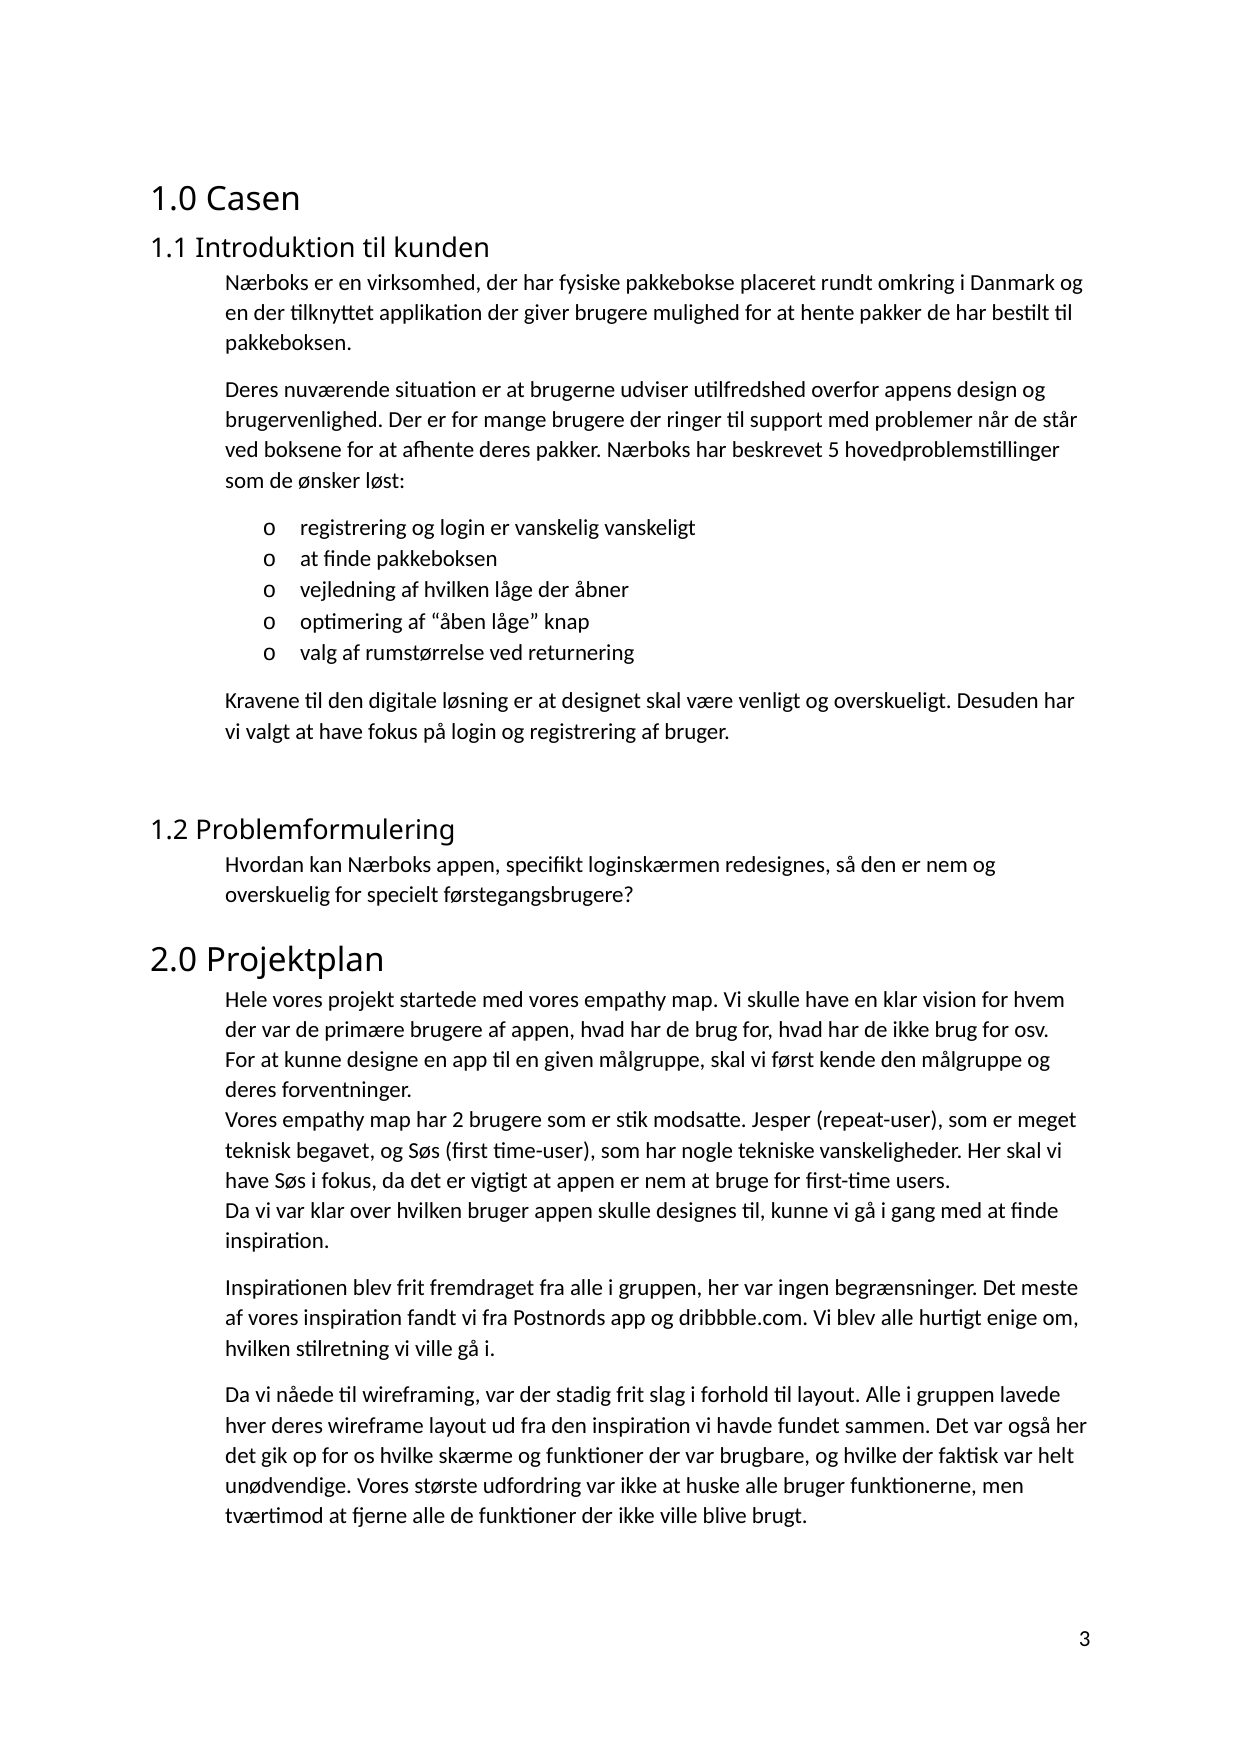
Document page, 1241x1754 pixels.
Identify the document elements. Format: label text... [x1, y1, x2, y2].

subtitle 1.1 Introduktion til kunden [150, 228, 1090, 265]
subtitle 1.0 Casen [150, 175, 1090, 220]
list vejledning af hvilken låge der åbner [262, 576, 1090, 605]
text Kravene til den digitale løsning er at designet skal være venligt og overskueligt. Desuden har vi valgt at have fokus på login og registrering af bruger. [225, 687, 1090, 745]
list valg af rumstørrelse ved returnering [262, 638, 1090, 668]
text Hvordan kan Nærboks appen, specifikt loginskærmen redesignes, så den er nem og overskuelig for specielt førstegangsbrugere? [225, 850, 1090, 909]
subtitle 2.0 Projektplan [150, 936, 1090, 981]
text Nærboks er en virksomhed, der har fysiske pakkebokse placeret rundt omkring i Danmark og en der tilknyttet applikation der giver brugere mulighed for at hente pakker de har bestilt til pakkeboksen. [225, 268, 1090, 356]
list registrering og login er vanskelig vanskeligt [262, 513, 1090, 542]
list optimering af “åben låge” knap [262, 607, 1090, 636]
subtitle 1.2 Problemformulering [150, 811, 1090, 847]
list at finde pakkeboksen [262, 544, 1090, 573]
text Da vi nåede til wireframing, var der stadig frit slag i forhold til layout. Alle i gruppen lavede hver deres wireframe layout ud fra den inspiration vi havde fundet sammen. Det var også her det gik op for os hvilke skærme og funktioner der var brugbare, og hvilke der faktisk var helt unødvendige. Vores største udfordring var ikke at huske alle bruger funktionerne, men tværtimod at fjerne alle de funktioner der ikke ville blive brugt. [225, 1381, 1090, 1529]
text Hele vores projekt startede med vores empathy map. Vi skulle have en klar vision for hvem der var de primære brugere af appen, hvad har de brug for, hvad har de ikke brug for osv. For at kunne designe en app til en given målgruppe, skal vi først kende den målgruppe og deres forventninger. Vores empathy map har 2 brugere som er stik modsatte. Jesper (repeat-user), som er meget teknisk begavet, og Søs (first time-user), som har nogle tekniske vanskeligheder. Her skal vi have Søs i fokus, da det er vigtigt at appen er nem at bruge for first-time users. Da vi var klar over hvilken bruger appen skulle designes til, kunne vi gå i gang med at finde inspiration. [225, 985, 1090, 1254]
text Inspirationen blev frit fremdraget fra alle i gruppen, her var ingen begrænsninger. Det meste af vores inspiration fandt vi fra Postnords app og dribbble.com. Vi blev alle hurtigt enige om, hvilken stilretning vi ville gå i. [225, 1273, 1090, 1362]
text Deres nuværende situation er at brugerne udviser utilfredshed overfor appens design og brugervenlighed. Der er for mange brugere der ringer til support med problemer når de står ved boksene for at afhente deres pakker. Nærboks har beskrevet 5 hovedproblemstillinger som de ønsker løst: [225, 375, 1090, 494]
